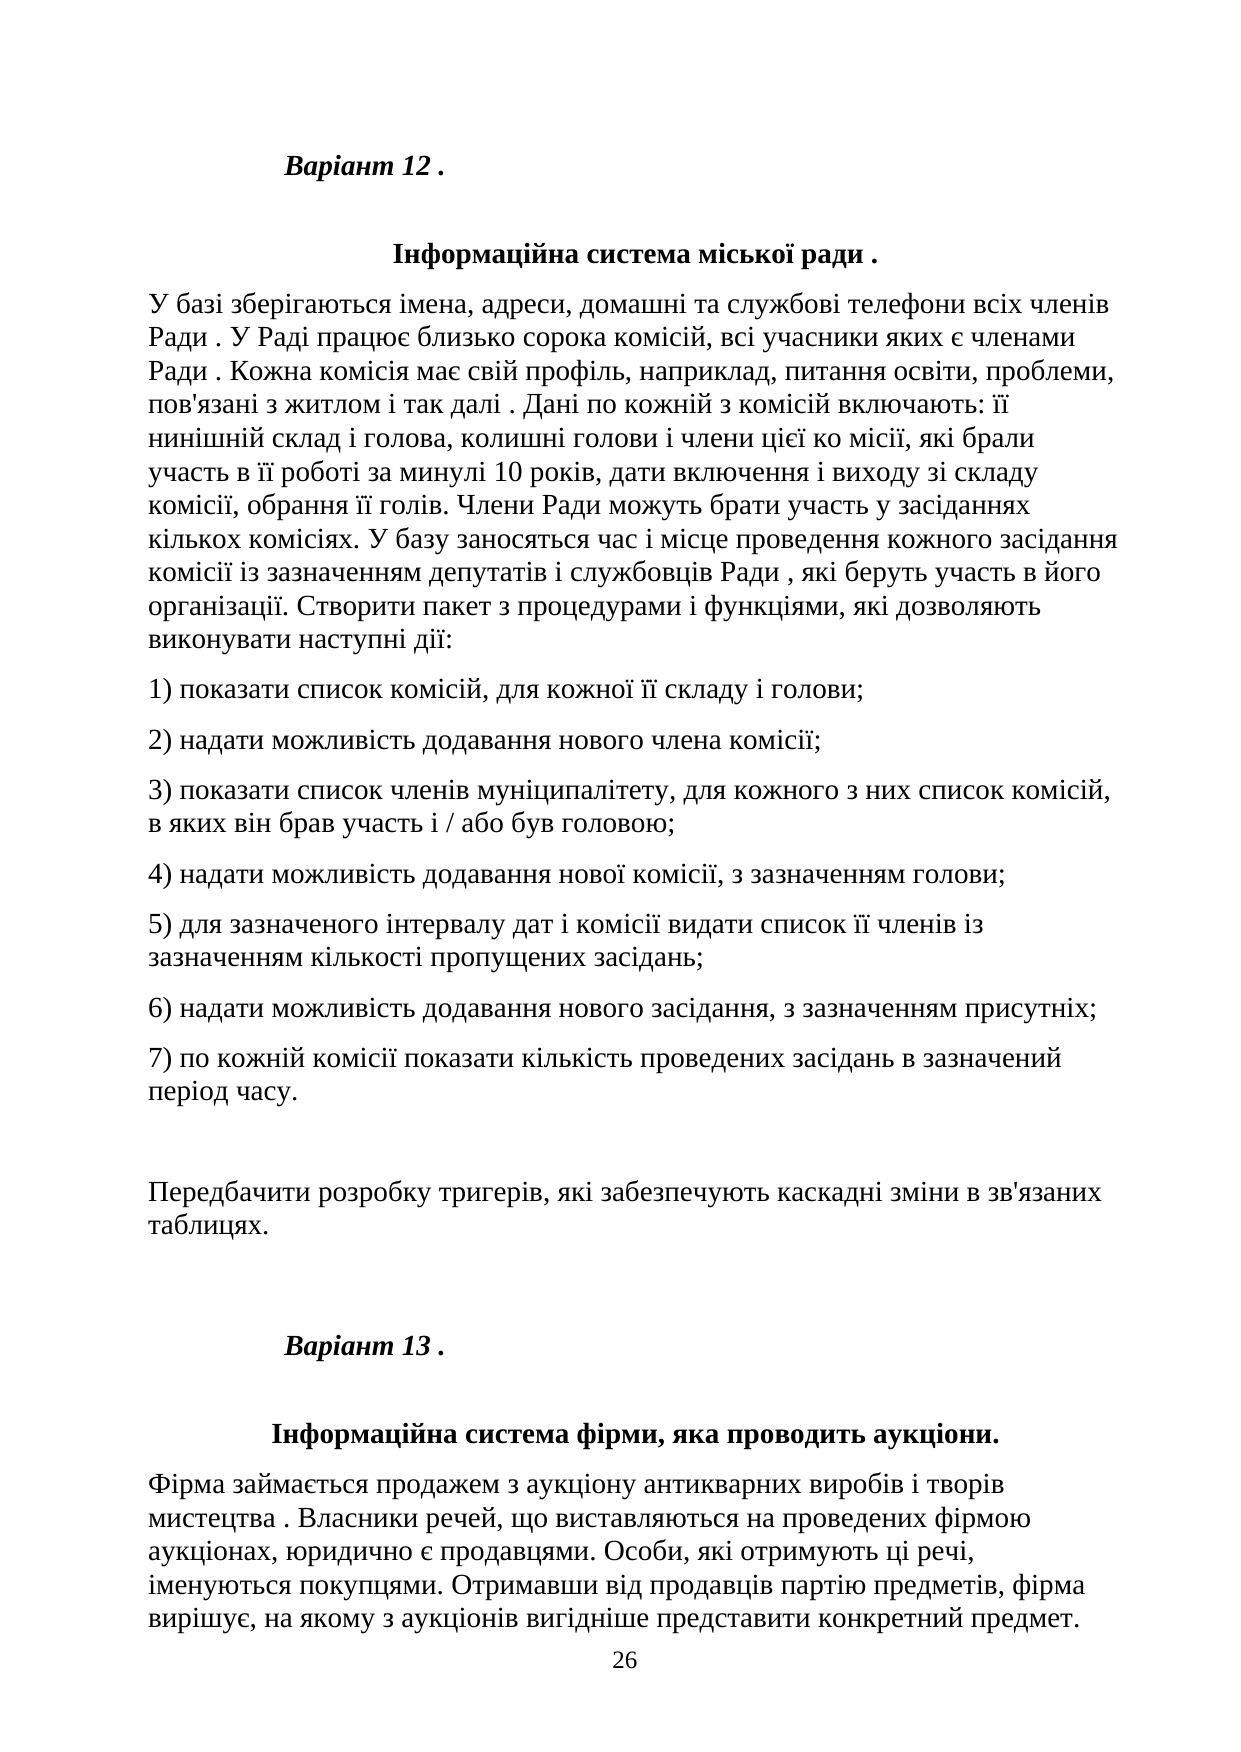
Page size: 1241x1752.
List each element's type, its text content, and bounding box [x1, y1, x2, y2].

text Інформаційна система міської ради . [148, 236, 1123, 269]
text 7) по кожній комісії показати кількість проведених засідань в зазначений період часу. [148, 1040, 1123, 1107]
text 2) надати можливість додавання нового члена комісії; [148, 722, 1123, 755]
text 5) для зазначеного інтервалу дат і комісії видати список її членів із зазначенням кількості пропущених засідань; [148, 906, 1123, 973]
text 1) показати список комісій, для кожної її складу і голови; [148, 672, 1123, 705]
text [148, 1466, 1123, 1634]
text 4) надати можливість додавання нової комісії, з зазначенням голови; [148, 856, 1123, 889]
subtitle Варіант 12 . [284, 148, 1123, 181]
text Передбачити розробку тригерів, які забезпечують каскадні зміни в зв'язаних таблицях. [148, 1174, 1123, 1303]
text Інформаційна система фірми, яка проводить аукціони. [148, 1416, 1123, 1449]
subtitle Варіант 13 . [284, 1328, 1123, 1362]
text 6) надати можливість додавання нового засідання, з зазначенням присутніх; [148, 990, 1123, 1023]
text 3) показати список членів муніципалітету, для кожного з них список комісій, в яких він брав участь і / або був головою; [148, 772, 1123, 839]
text У базі зберігаються імена, адреси, домашні та службові телефони всіх членів Ради . У Раді працює близько сорока комісій, всі учасники яких є членами Ради . Кожна комісія має свій профіль, наприклад, питання освіти, проблеми, пов'язані з житлом і так далі . Дані по кожній з комісій включають: її нинішній склад і голова, колишні голови і члени цієї ко місії, які брали участь в її роботі за минулі 10 років, дати включення і виходу зі складу комісії, обрання її голів. Члени Ради можуть брати участь у засіданнях кількох комісіях. У базу заносяться час і місце проведення кожного засідання комісії із зазначенням депутатів і службовців Ради , які беруть участь в його організації. Створити пакет з процедурами і функціями, які дозволяють виконувати наступні дії: [148, 286, 1123, 655]
